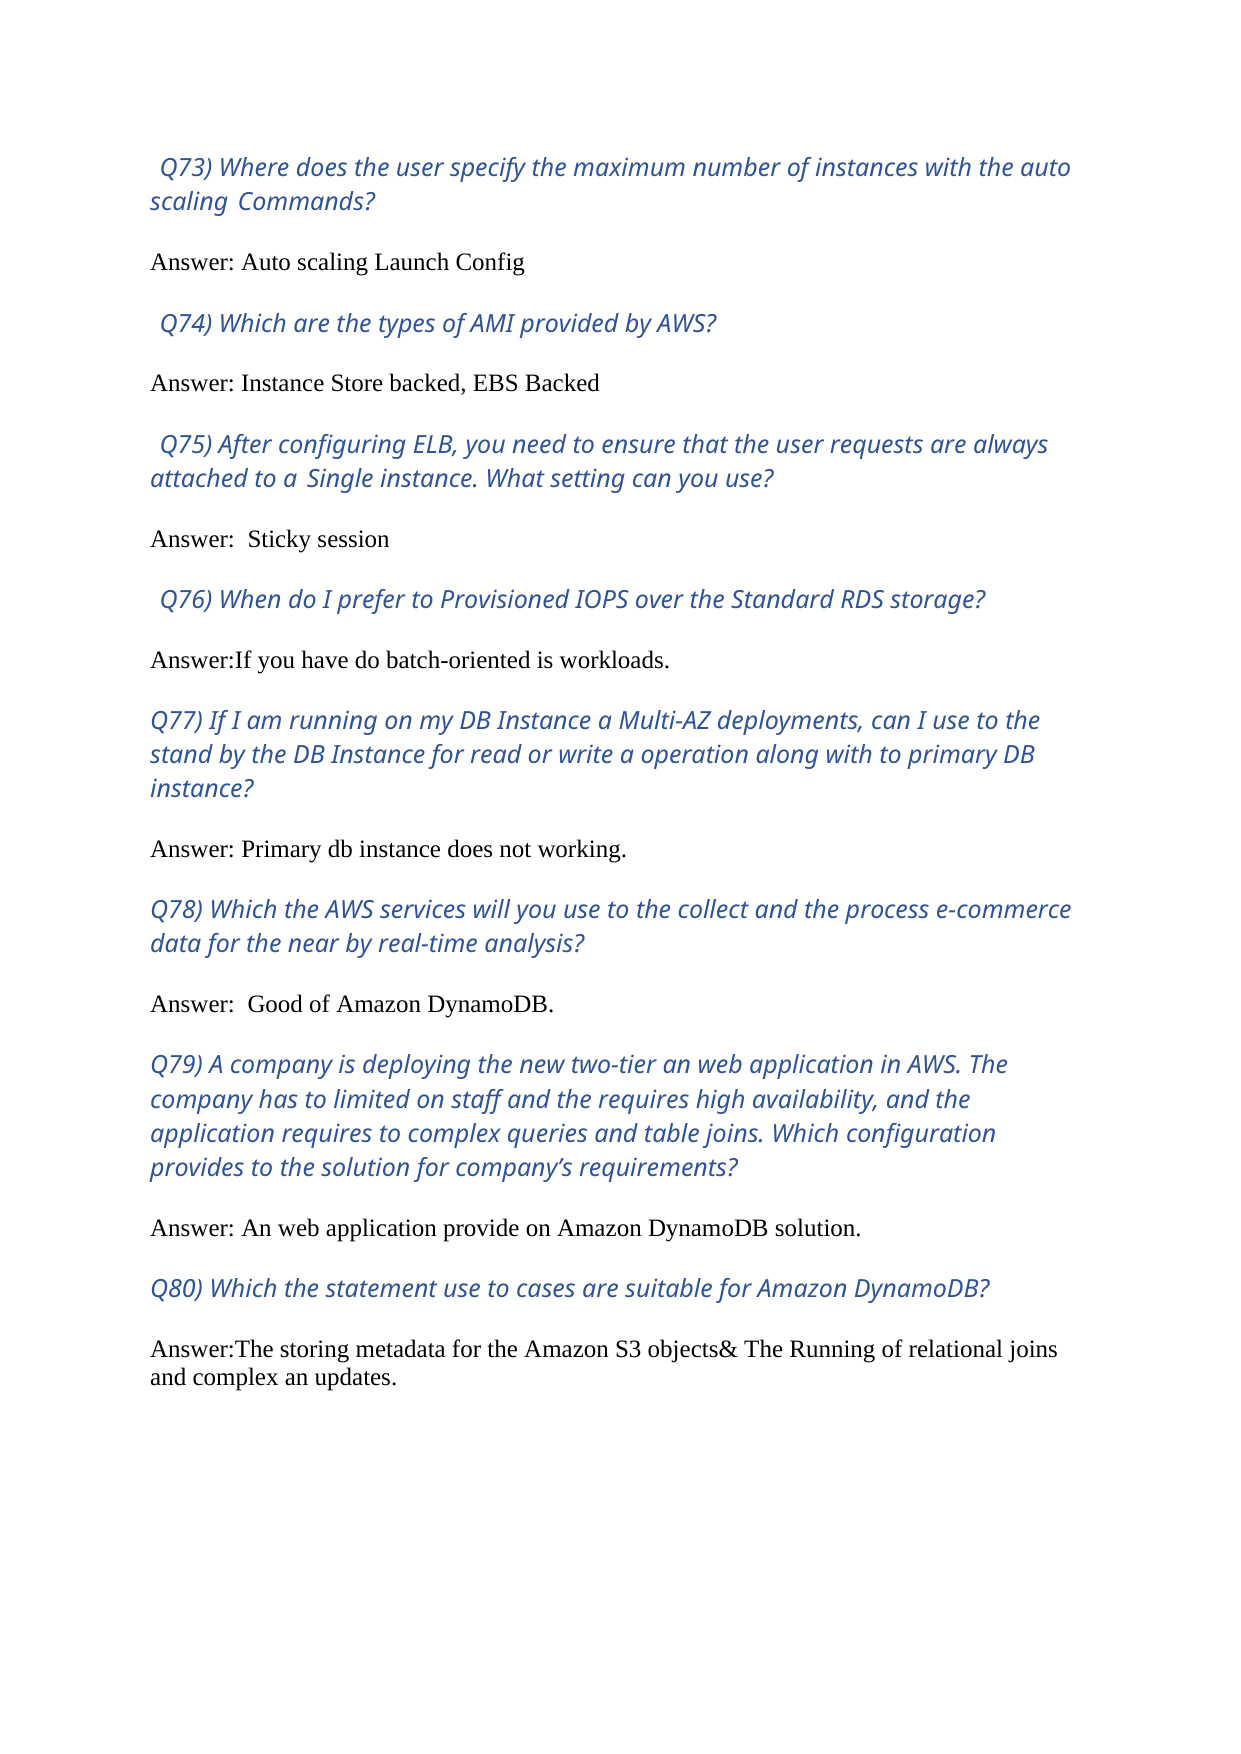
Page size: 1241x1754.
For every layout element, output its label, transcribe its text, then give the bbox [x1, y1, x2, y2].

text Answer: Instance Store backed, EBS Backed [150, 368, 1090, 397]
text Answer:If you have do batch-oriented is workloads. [150, 645, 1090, 673]
text Answer: An web application provide on Amazon DynamoDB solution. [150, 1213, 1090, 1241]
subtitle Q80) Which the statement use to cases are suitable for Amazon DynamoDB? [150, 1271, 1090, 1304]
text Answer: Primary db instance does not working. [150, 834, 1090, 863]
subtitle Q76) When do I prefer to Provisioned IOPS over the Standard RDS storage? [150, 582, 1090, 616]
subtitle Q78) Which the AWS services will you use to the collect and the process e-commerce data for the near by real-time analysis? [150, 892, 1090, 960]
subtitle Q77) If I am running on my DB Instance a Multi-AZ deployments, can I use to the stand by the DB Instance for read or write a operation along with to primary DB instance? [150, 703, 1090, 805]
text Answer:The storing metadata for the Amazon S3 objects& The Running of relational joins and complex an updates. [150, 1334, 1090, 1391]
subtitle Q73) Where does the user specify the maximum number of instances with the auto scaling Commands? [150, 150, 1090, 218]
text Answer: Auto scaling Launch Config [150, 247, 1090, 276]
subtitle Q74) Which are the types of AMI provided by AWS? [150, 305, 1090, 339]
text Answer: Sticky session [150, 524, 1090, 552]
subtitle Q75) After configuring ELB, you need to ensure that the user requests are always attached to a Single instance. What setting can you use? [150, 426, 1090, 494]
subtitle Q79) A company is deploying the new two-tier an web application in AWS. The company has to limited on staff and the requires high availability, and the application requires to complex queries and table joins. Which configuration provides to the solution for company’s requirements? [150, 1047, 1090, 1183]
text Answer: Good of Amazon DynamoDB. [150, 989, 1090, 1018]
